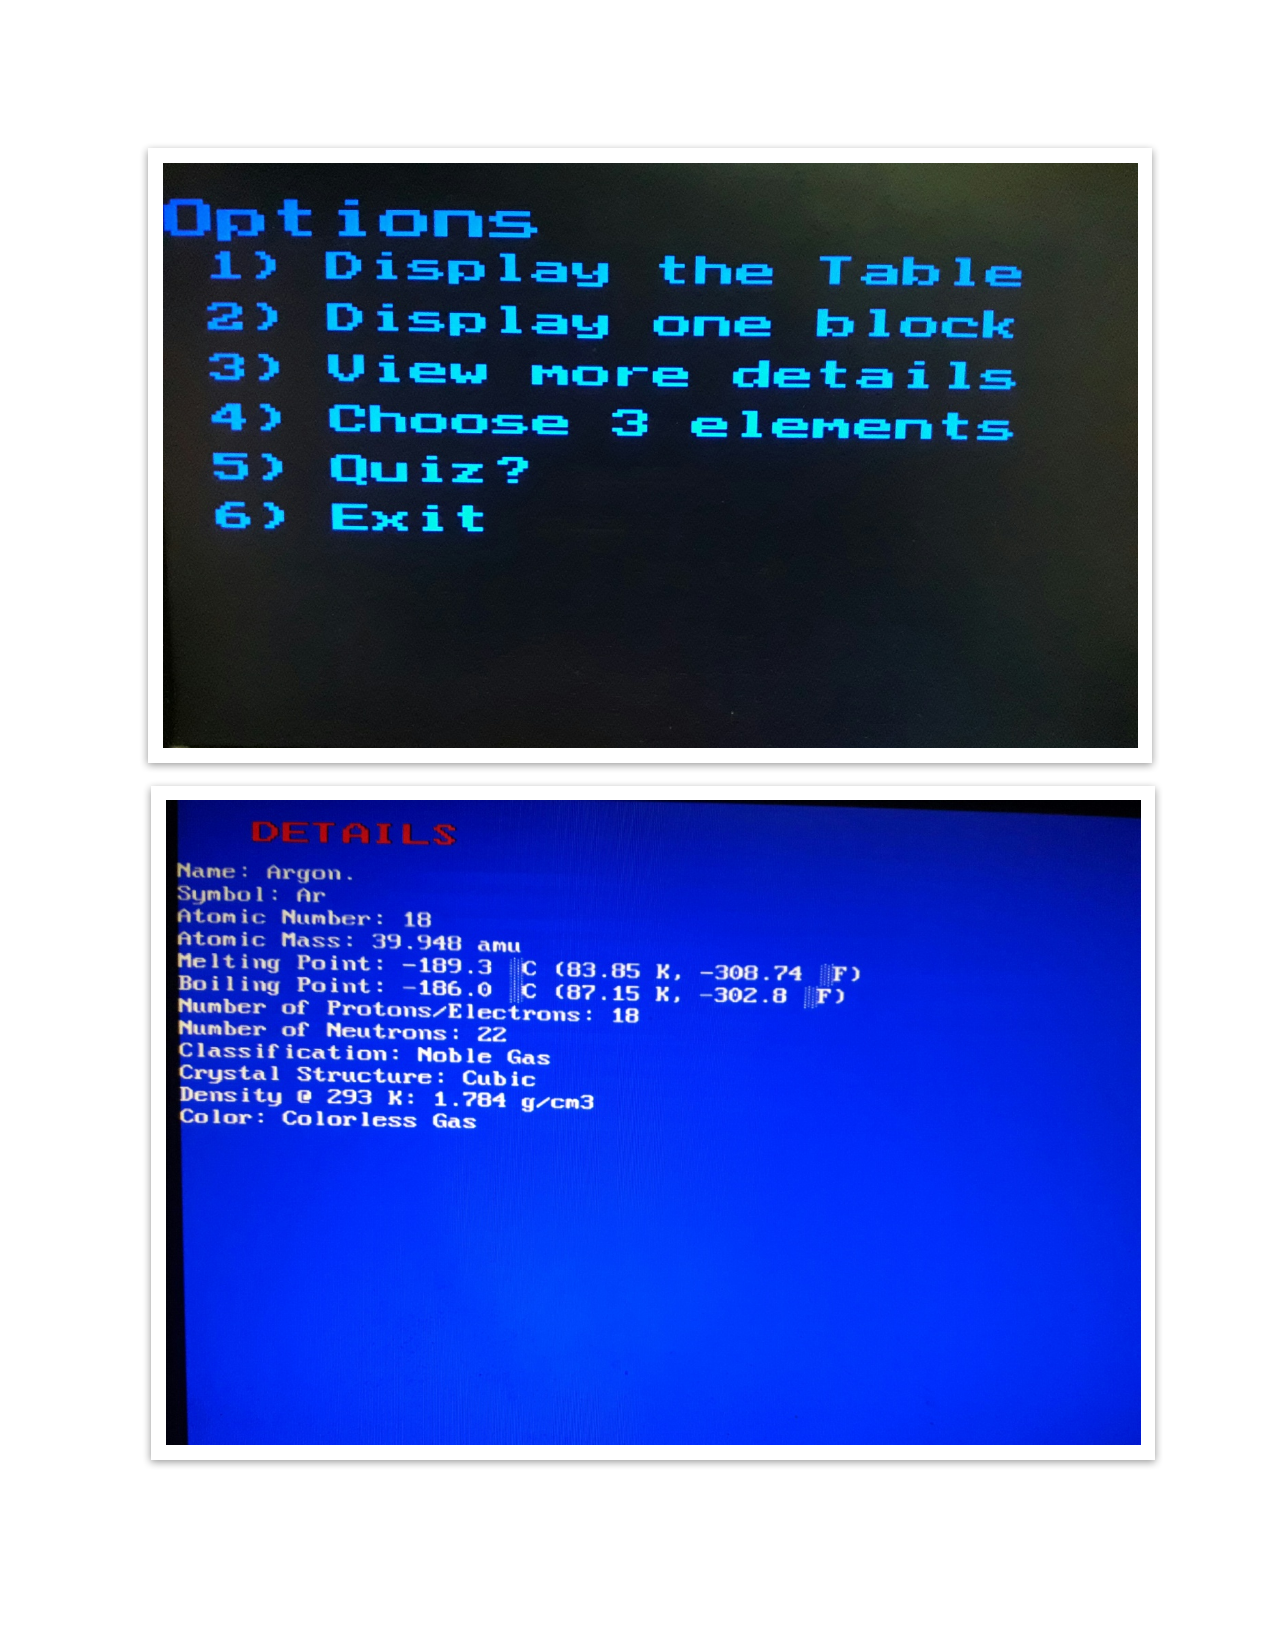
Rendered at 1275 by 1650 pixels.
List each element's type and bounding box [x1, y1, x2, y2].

picture [166, 800, 1141, 1445]
picture [163, 163, 1138, 748]
